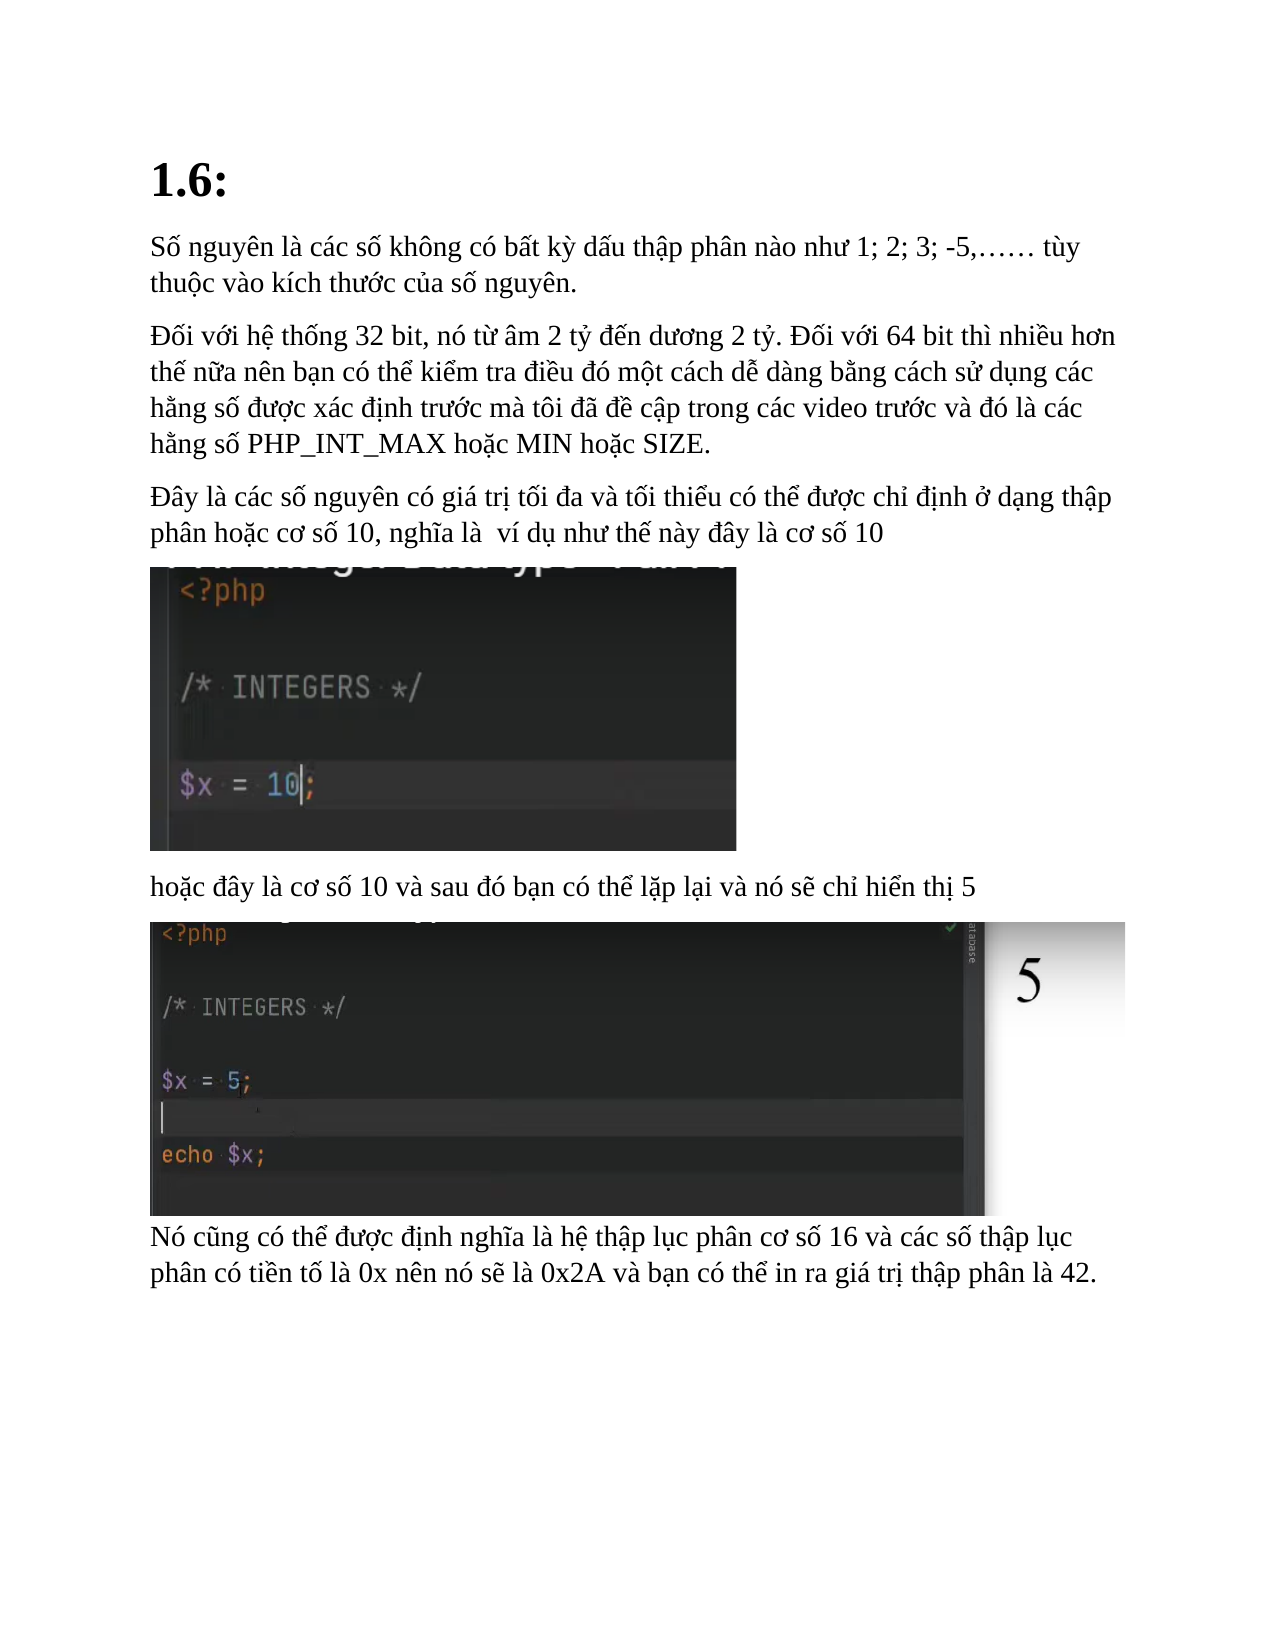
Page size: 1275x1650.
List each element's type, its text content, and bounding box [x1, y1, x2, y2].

text Đối với hệ thống 32 bit, nó từ âm 2 tỷ đến dương 2 tỷ. Đối với 64 bit thì nhiều hơn thế nữa nên bạn có thể kiểm tra điều đó một cách dễ dàng bằng cách sử dụng các hằng số được xác định trước mà tôi đã đề cập trong các video trước và đó là các hằng số PHP_INT_MAX hoặc MIN hoặc SIZE. [150, 318, 1125, 460]
picture [150, 567, 737, 851]
text 1.6: [150, 150, 1125, 207]
text Số nguyên là các số không có bất kỳ dấu thập phân nào như 1; 2; 3; -5,…… tùy thuộc vào kích thước của số nguyên. [150, 229, 1125, 298]
picture [150, 922, 1125, 1216]
text Nó cũng có thể được định nghĩa là hệ thập lục phân cơ số 16 và các số thập lục phân có tiền tố là 0x nên nó sẽ là 0x2A và bạn có thể in ra giá trị thập phân là 42. [150, 1216, 1125, 1288]
text hoặc đây là cơ số 10 và sau đó bạn có thể lặp lại và nó sẽ chỉ hiển thị 5 [150, 869, 1125, 903]
text Đây là các số nguyên có giá trị tối đa và tối thiểu có thể được chỉ định ở dạng thập phân hoặc cơ số 10, nghĩa là ví dụ như thế này đây là cơ số 10 [150, 479, 1125, 549]
